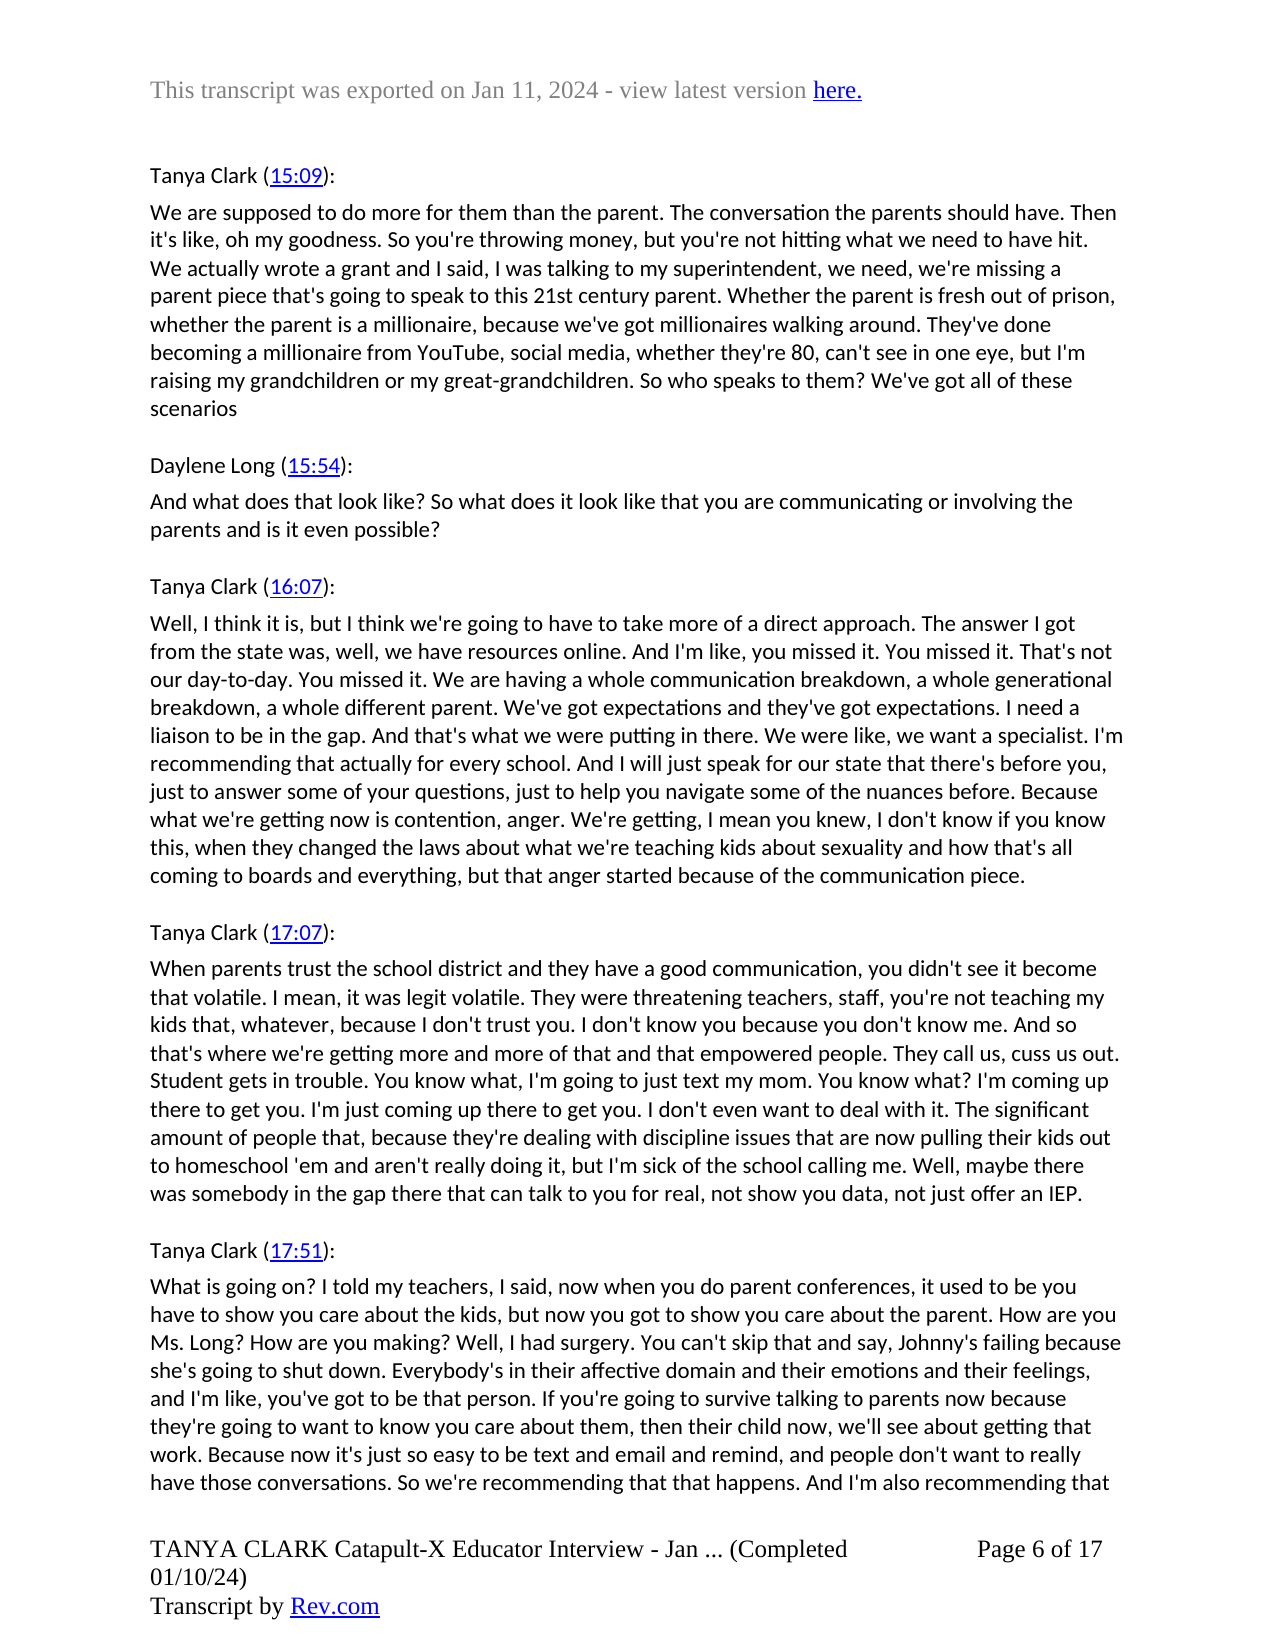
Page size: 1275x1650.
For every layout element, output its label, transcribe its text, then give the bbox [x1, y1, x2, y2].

text Tanya Clark (17:51): [150, 1236, 1125, 1264]
text We are supposed to do more for them than the parent. The conversation the parents should have. Then it's like, oh my goodness. So you're throwing money, but you're not hitting what we need to have hit. We actually wrote a grant and I said, I was talking to my superintendent, we need, we're missing a parent piece that's going to speak to this 21st century parent. Whether the parent is fresh out of prison, whether the parent is a millionaire, because we've got millionaires walking around. They've done becoming a millionaire from YouTube, social media, whether they're 80, can't see in one eye, but I'm raising my grandchildren or my great-grandchildren. So who speaks to them? We've got all of these scenarios [150, 198, 1125, 422]
text Daylene Long (15:54): [150, 451, 1125, 479]
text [150, 1272, 1125, 1496]
text And what does that look like? So what does it look like that you are communicating or involving the parents and is it even possible? [150, 487, 1125, 543]
text Well, I think it is, but I think we're going to have to take more of a direct approach. The answer I got from the state was, well, we have resources online. And I'm like, you missed it. You missed it. That's not our day-to-day. You missed it. We are having a whole communication breakdown, a whole generational breakdown, a whole different parent. We've got expectations and they've got expectations. I need a liaison to be in the gap. And that's what we were putting in there. We were like, we want a specialist. I'm recommending that actually for every school. And I will just speak for our state that there's before you, just to answer some of your questions, just to help you navigate some of the nuances before. Because what we're getting now is contention, anger. We're getting, I mean you knew, I don't know if you know this, when they changed the laws about what we're teaching kids about sexuality and how that's all coming to boards and everything, but that anger started because of the communication piece. [150, 609, 1125, 889]
text Tanya Clark (17:07): [150, 918, 1125, 946]
text Tanya Clark (15:09): [150, 161, 1125, 189]
text When parents trust the school district and they have a good communication, you didn't see it become that volatile. I mean, it was legit volatile. They were threatening teachers, staff, you're not teaching my kids that, whatever, because I don't trust you. I don't know you because you don't know me. And so that's where we're getting more and more of that and that empowered people. They call us, cuss us out. Student gets in trouble. You know what, I'm going to just text my mom. You know what? I'm coming up there to get you. I'm just coming up there to get you. I don't even want to deal with it. The significant amount of people that, because they're dealing with discipline issues that are now pulling their kids out to homeschool 'em and aren't really doing it, but I'm sick of the school calling me. Well, maybe there was somebody in the gap there that can talk to you for real, not show you data, not just offer an IEP. [150, 954, 1125, 1207]
text Tanya Clark (16:07): [150, 572, 1125, 601]
